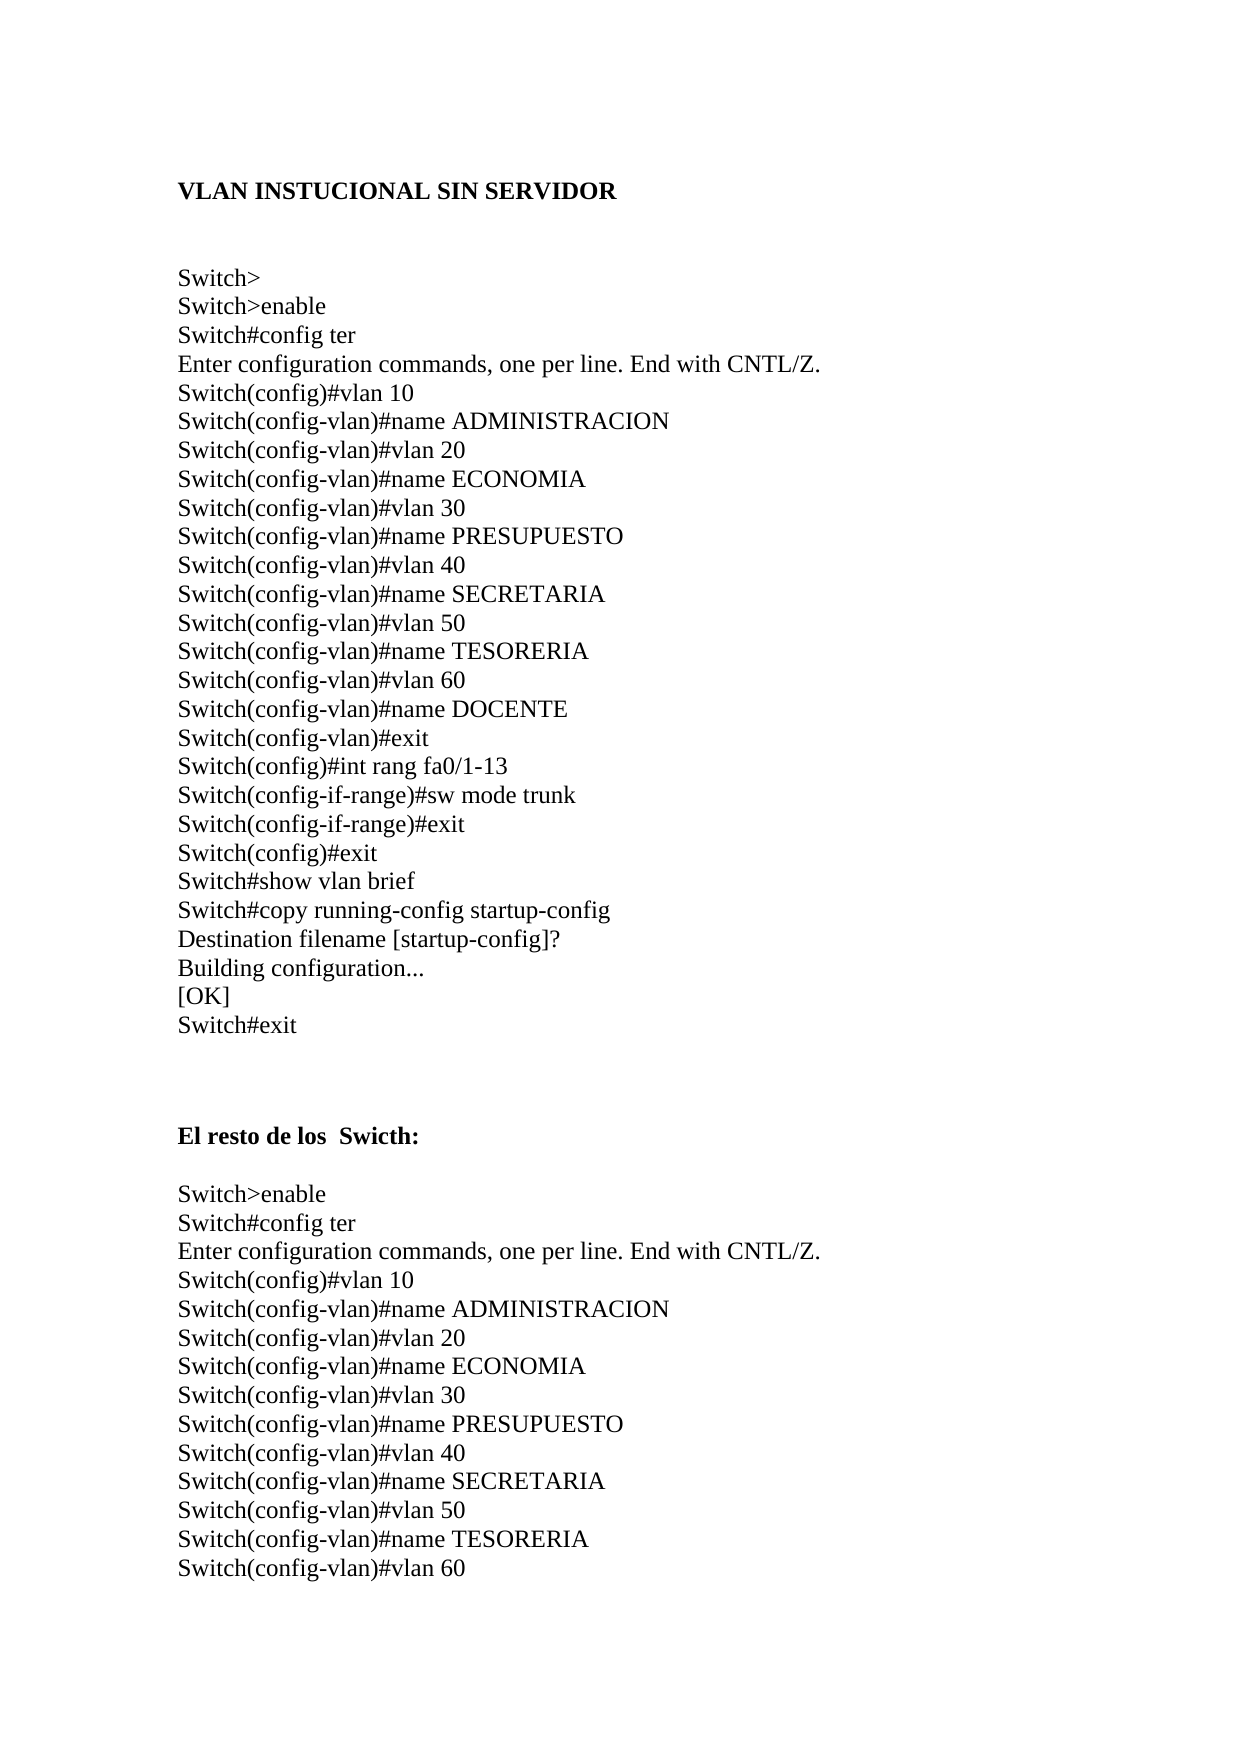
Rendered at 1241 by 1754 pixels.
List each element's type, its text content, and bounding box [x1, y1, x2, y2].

text Switch>enable [177, 1179, 1063, 1208]
text Switch#show vlan brief [177, 866, 1063, 895]
text Building configuration... [177, 953, 1063, 981]
text Switch#exit [177, 1010, 1063, 1039]
text Switch(config-vlan)#vlan 60 [177, 1553, 1063, 1581]
text Switch(config-vlan)#vlan 60 [177, 665, 1063, 694]
text Switch(config-vlan)#vlan 40 [177, 550, 1063, 579]
text Switch(config-vlan)#exit [177, 723, 1063, 751]
text Enter configuration commands, one per line. End with CNTL/Z. [177, 1236, 1063, 1265]
text VLAN INSTUCIONAL SIN SERVIDOR [177, 176, 1063, 205]
text Switch(config)#exit [177, 838, 1063, 866]
text Switch(config-vlan)#name DOCENTE [177, 694, 1063, 723]
text Switch(config-if-range)#sw mode trunk [177, 780, 1063, 809]
text Switch(config-vlan)#vlan 30 [177, 493, 1063, 521]
text Switch(config)#int rang fa0/1-13 [177, 751, 1063, 780]
text Switch> [177, 263, 1063, 291]
text Switch(config-vlan)#name ECONOMIA [177, 1351, 1063, 1380]
text Switch(config-vlan)#vlan 40 [177, 1438, 1063, 1466]
text Switch(config-vlan)#name SECRETARIA [177, 579, 1063, 608]
text Enter configuration commands, one per line. End with CNTL/Z. [177, 349, 1063, 378]
text Switch(config-vlan)#name PRESUPUESTO [177, 521, 1063, 550]
text [OK] [177, 981, 1063, 1010]
text Switch(config-vlan)#vlan 50 [177, 608, 1063, 636]
text Switch(config-vlan)#name ECONOMIA [177, 464, 1063, 493]
text Switch(config-vlan)#name ADMINISTRACION [177, 406, 1063, 435]
text El resto de los Swicth: [177, 1121, 1063, 1150]
text Switch#copy running-config startup-config [177, 895, 1063, 924]
text Switch(config-if-range)#exit [177, 809, 1063, 838]
text Switch>enable [177, 291, 1063, 320]
text Switch#config ter [177, 1208, 1063, 1236]
text Switch(config)#vlan 10 [177, 378, 1063, 406]
text Switch(config-vlan)#name ADMINISTRACION [177, 1294, 1063, 1323]
text Switch(config-vlan)#name SECRETARIA [177, 1466, 1063, 1495]
text Switch(config-vlan)#vlan 20 [177, 1323, 1063, 1351]
text Switch(config-vlan)#vlan 30 [177, 1380, 1063, 1409]
text Switch(config-vlan)#vlan 50 [177, 1495, 1063, 1524]
text Destination filename [startup-config]? [177, 924, 1063, 953]
text Switch(config)#vlan 10 [177, 1265, 1063, 1294]
text Switch(config-vlan)#name TESORERIA [177, 636, 1063, 665]
text Switch(config-vlan)#vlan 20 [177, 435, 1063, 464]
text Switch(config-vlan)#name PRESUPUESTO [177, 1409, 1063, 1438]
text Switch(config-vlan)#name TESORERIA [177, 1524, 1063, 1553]
text Switch#config ter [177, 320, 1063, 349]
